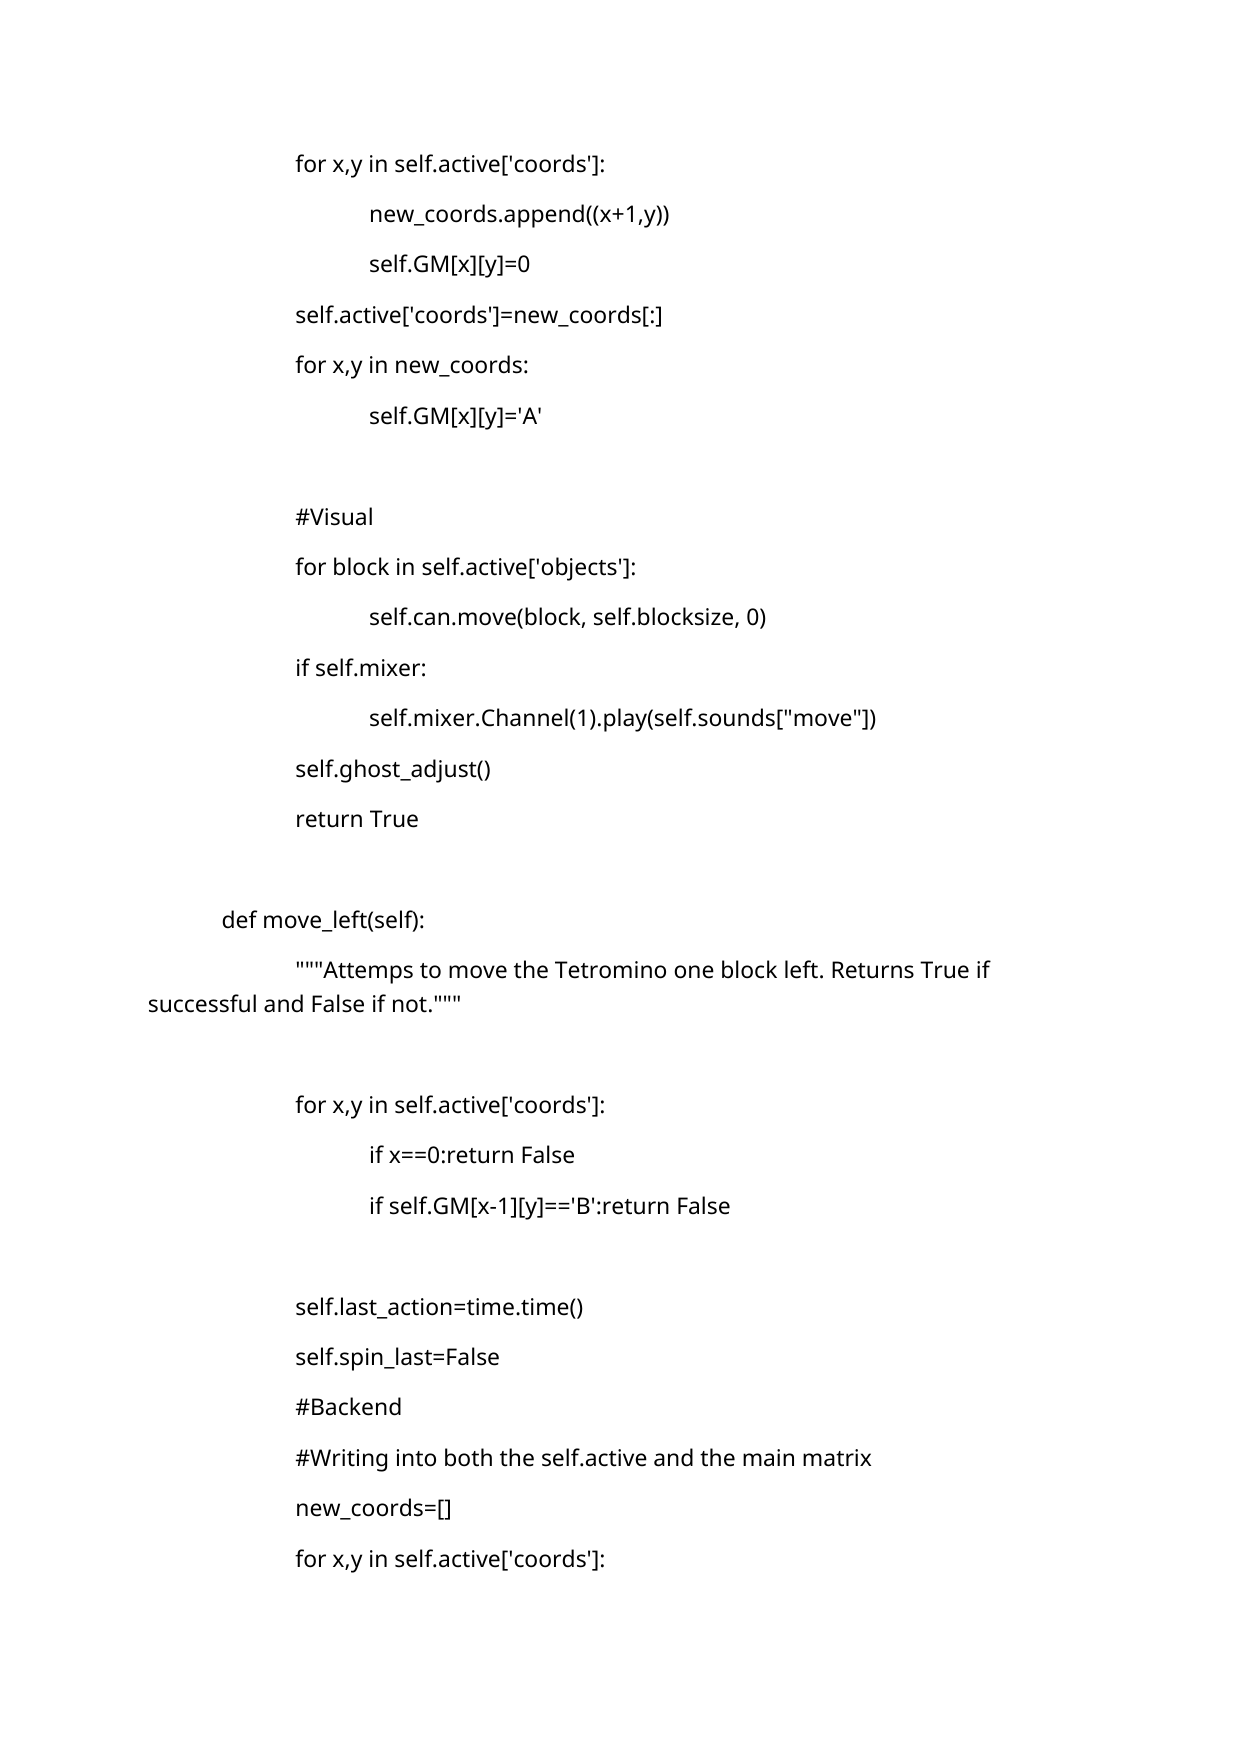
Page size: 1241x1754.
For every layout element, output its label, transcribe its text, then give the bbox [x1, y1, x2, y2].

text self.GM[x][y]=0 [148, 248, 1093, 280]
text for x,y in self.active['coords']: [148, 148, 1093, 179]
text self.mixer.Channel(1).play(self.sounds["move"]) [148, 702, 1093, 733]
text if x==0:return False [148, 1139, 1093, 1171]
text for block in self.active['objects']: [148, 551, 1093, 582]
text new_coords.append((x+1,y)) [148, 198, 1093, 229]
text self.active['coords']=new_coords[:] [148, 299, 1093, 330]
text for x,y in new_coords: [148, 349, 1093, 381]
text self.GM[x][y]='A' [148, 400, 1093, 431]
text if self.GM[x-1][y]=='B':return False [148, 1190, 1093, 1221]
text return True [148, 803, 1093, 834]
text self.last_action=time.time() [148, 1291, 1093, 1322]
text #Writing into both the self.active and the main matrix [148, 1442, 1093, 1473]
text new_coords=[] [148, 1492, 1093, 1523]
text self.can.move(block, self.blocksize, 0) [148, 601, 1093, 633]
text self.spin_last=False [148, 1341, 1093, 1372]
text self.ghost_adjust() [148, 753, 1093, 784]
text def move_left(self): [148, 904, 1093, 935]
text if self.mixer: [148, 652, 1093, 683]
text """Attemps to move the Tetromino one block left. Returns True if successful and False if not.""" [148, 954, 1093, 1019]
text #Visual [148, 501, 1093, 532]
text #Backend [148, 1391, 1093, 1423]
text for x,y in self.active['coords']: [148, 1089, 1093, 1120]
text for x,y in self.active['coords']: [148, 1543, 1093, 1574]
